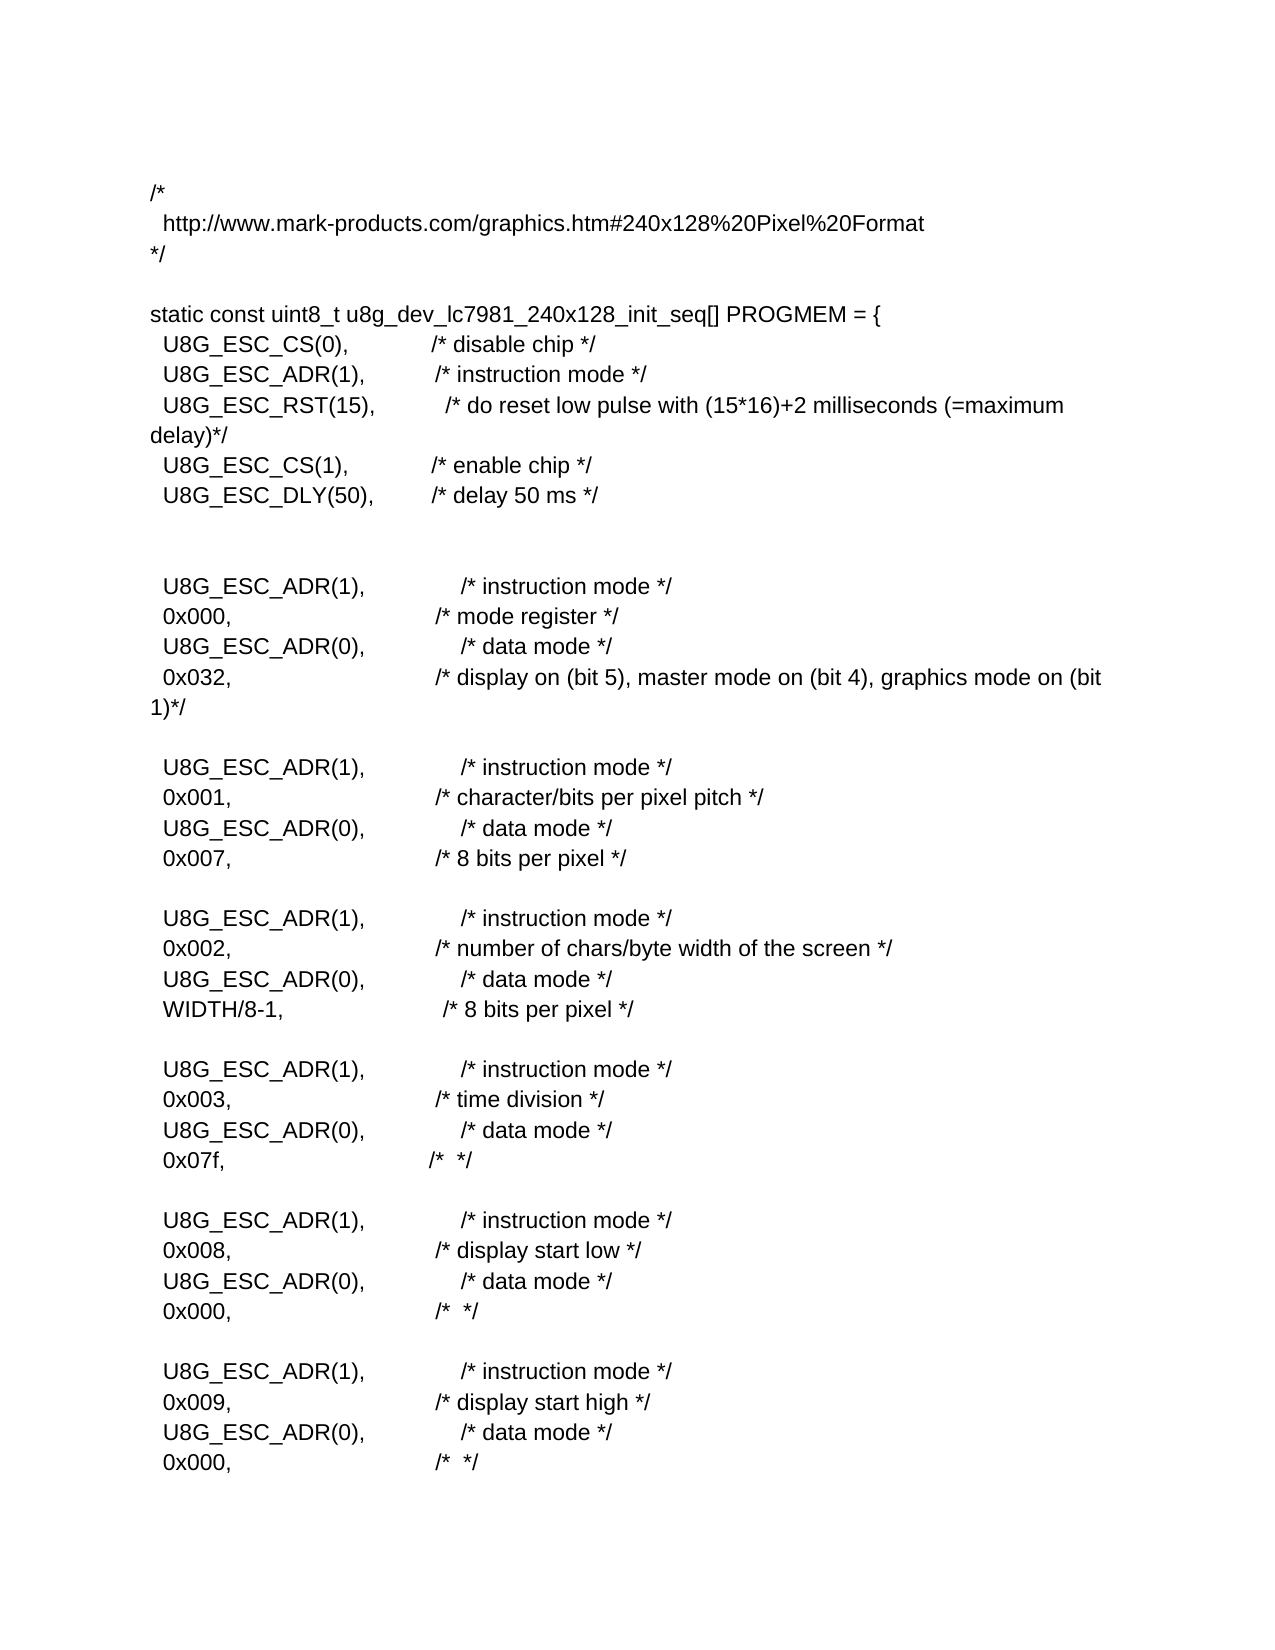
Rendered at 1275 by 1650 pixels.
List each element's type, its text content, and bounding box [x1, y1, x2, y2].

text U8G_ESC_ADR(1), /* instruction mode */ [150, 1056, 1125, 1083]
text 0x008, /* display start low */ [150, 1237, 1125, 1264]
text 0x000, /* */ [150, 1449, 1125, 1475]
text U8G_ESC_CS(1), /* enable chip */ [150, 452, 1125, 478]
text 0x000, /* mode register */ [150, 603, 1125, 629]
text 0x007, /* 8 bits per pixel */ [150, 845, 1125, 871]
text 0x003, /* time division */ [150, 1086, 1125, 1113]
text static const uint8_t u8g_dev_lc7981_240x128_init_seq[] PROGMEM = { [150, 301, 1125, 327]
text U8G_ESC_ADR(0), /* data mode */ [150, 1419, 1125, 1445]
text U8G_ESC_ADR(0), /* data mode */ [150, 1268, 1125, 1294]
text U8G_ESC_ADR(1), /* instruction mode */ [150, 905, 1125, 932]
text 0x001, /* character/bits per pixel pitch */ [150, 784, 1125, 811]
text 0x000, /* */ [150, 1298, 1125, 1324]
text U8G_ESC_ADR(1), /* instruction mode */ [150, 1358, 1125, 1385]
text 0x032, /* display on (bit 5), master mode on (bit 4), graphics mode on (bit 1)*/ [150, 663, 1125, 720]
text 0x009, /* display start high */ [150, 1388, 1125, 1415]
text 0x07f, /* */ [150, 1147, 1125, 1173]
text /* [150, 180, 1125, 207]
text U8G_ESC_ADR(0), /* data mode */ [150, 814, 1125, 841]
text U8G_ESC_ADR(1), /* instruction mode */ [150, 754, 1125, 781]
text U8G_ESC_RST(15), /* do reset low pulse with (15*16)+2 milliseconds (=maximum delay)*/ [150, 392, 1125, 448]
text U8G_ESC_ADR(0), /* data mode */ [150, 966, 1125, 992]
text U8G_ESC_ADR(1), /* instruction mode */ [150, 573, 1125, 599]
text http://www.mark-products.com/graphics.htm#240x128%20Pixel%20Format [150, 210, 1125, 237]
text WIDTH/8-1, /* 8 bits per pixel */ [150, 996, 1125, 1022]
text U8G_ESC_ADR(0), /* data mode */ [150, 1117, 1125, 1143]
text */ [150, 241, 1125, 267]
text U8G_ESC_ADR(0), /* data mode */ [150, 633, 1125, 660]
text U8G_ESC_DLY(50), /* delay 50 ms */ [150, 482, 1125, 509]
text U8G_ESC_ADR(1), /* instruction mode */ [150, 1207, 1125, 1234]
text 0x002, /* number of chars/byte width of the screen */ [150, 935, 1125, 962]
text U8G_ESC_ADR(1), /* instruction mode */ [150, 361, 1125, 388]
text U8G_ESC_CS(0), /* disable chip */ [150, 331, 1125, 358]
